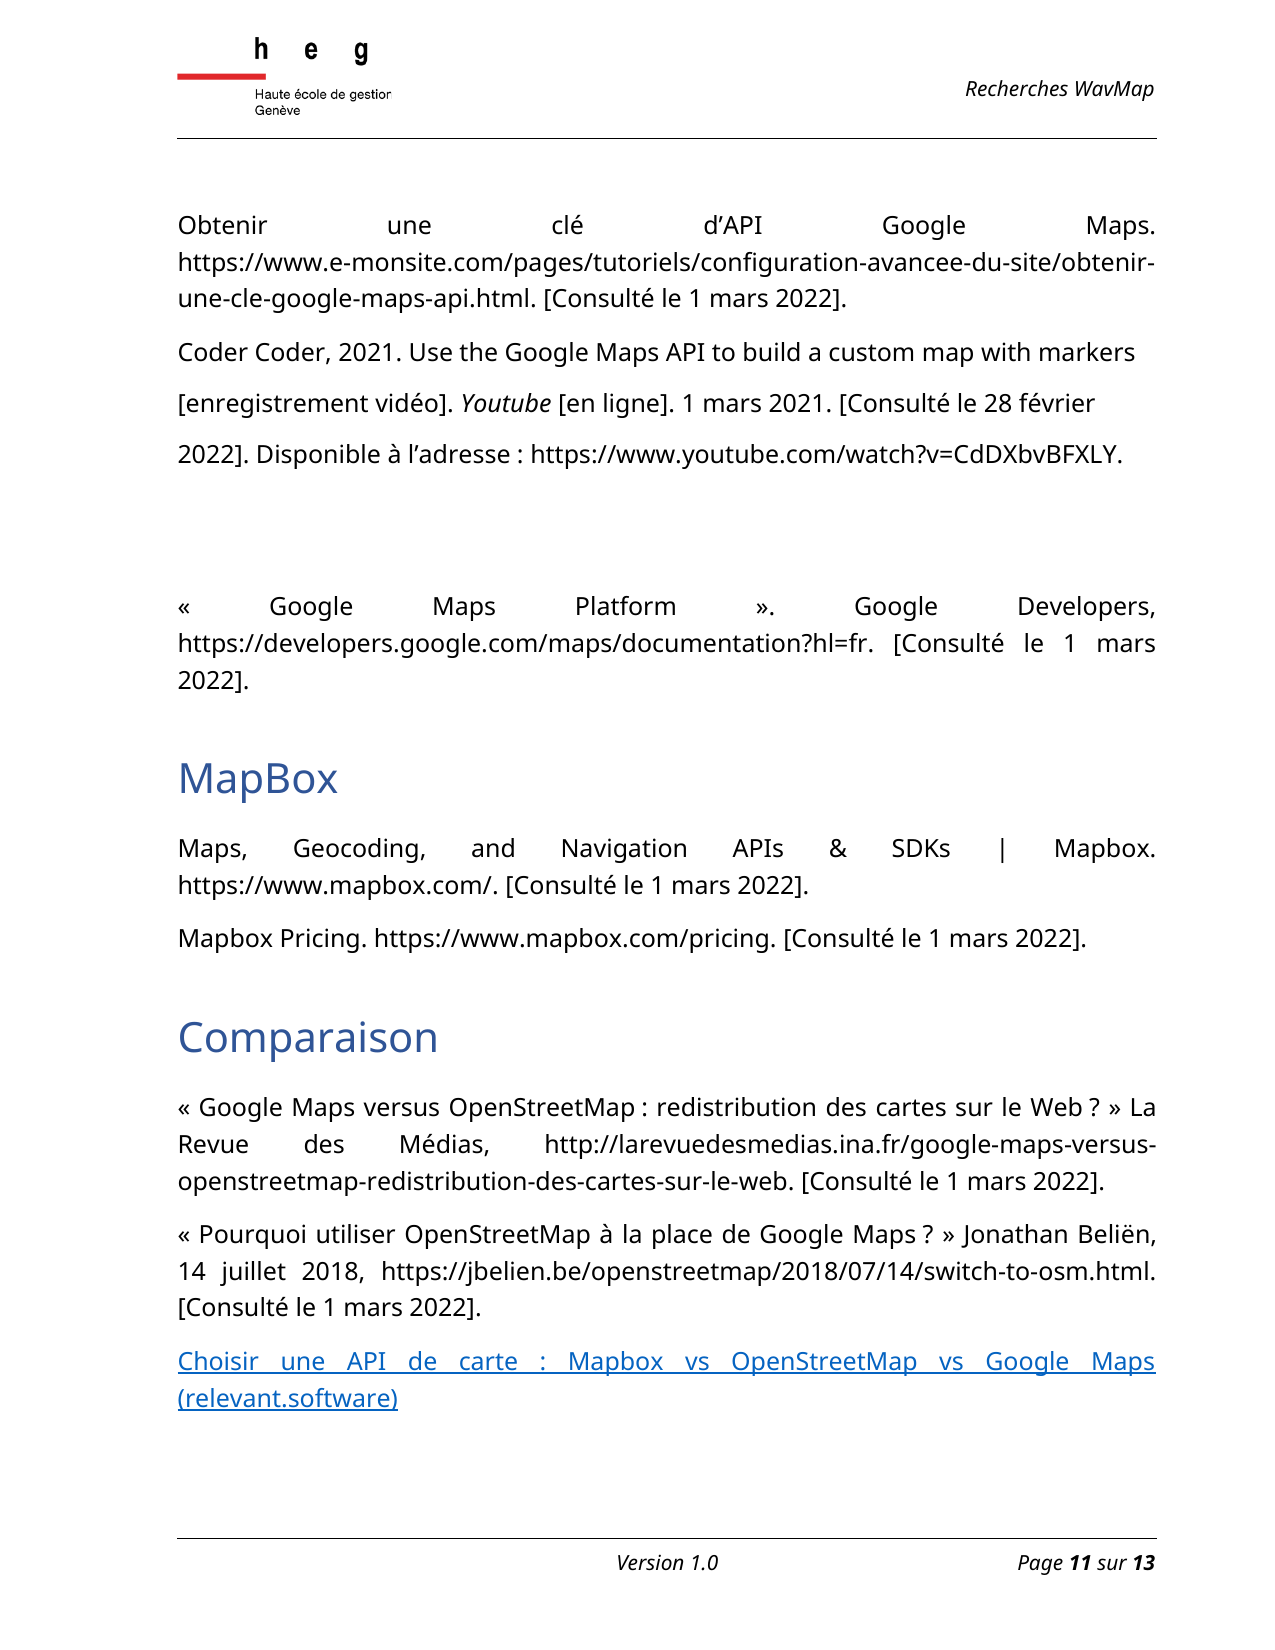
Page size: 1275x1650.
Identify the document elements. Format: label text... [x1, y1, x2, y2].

text « Google Maps versus OpenStreetMap : redistribution des cartes sur le Web ? » La Revue des Médias, http://larevuedesmedias.ina.fr/google-maps-versus-openstreetmap-redistribution-des-cartes-sur-le-web. [Consulté le 1 mars 2022]. [177, 1089, 1157, 1197]
picture [177, 35, 392, 116]
text Maps, Geocoding, and Navigation APIs & SDKs | Mapbox. https://www.mapbox.com/. [Consulté le 1 mars 2022]. [177, 831, 1157, 902]
text « Pourquoi utiliser OpenStreetMap à la place de Google Maps ? » Jonathan Beliën, 14 juillet 2018, https://jbelien.be/openstreetmap/2018/07/14/switch-to-osm.html. [Consulté le 1 mars 2022]. [177, 1217, 1157, 1324]
subtitle Comparaison [177, 1008, 1157, 1064]
subtitle MapBox [177, 749, 1157, 806]
text Choisir une API de carte : Mapbox vs OpenStreetMap vs Google Maps (relevant.software) [177, 1343, 1157, 1414]
text Mapbox Pricing. https://www.mapbox.com/pricing. [Consulté le 1 mars 2022]. [177, 921, 1157, 955]
text Coder Coder, 2021. Use the Google Maps API to build a custom map with markers [enregistrement vidéo]. Youtube [en ligne]. 1 mars 2021. [Consulté le 28 février 2022]. Disponible à l’adresse : https://www.youtube.com/watch?v=CdDXbvBFXLY. [177, 334, 1157, 471]
text « Google Maps Platform ». Google Developers, https://developers.google.com/maps/documentation?hl=fr. [Consulté le 1 mars 2022]. [177, 589, 1157, 696]
